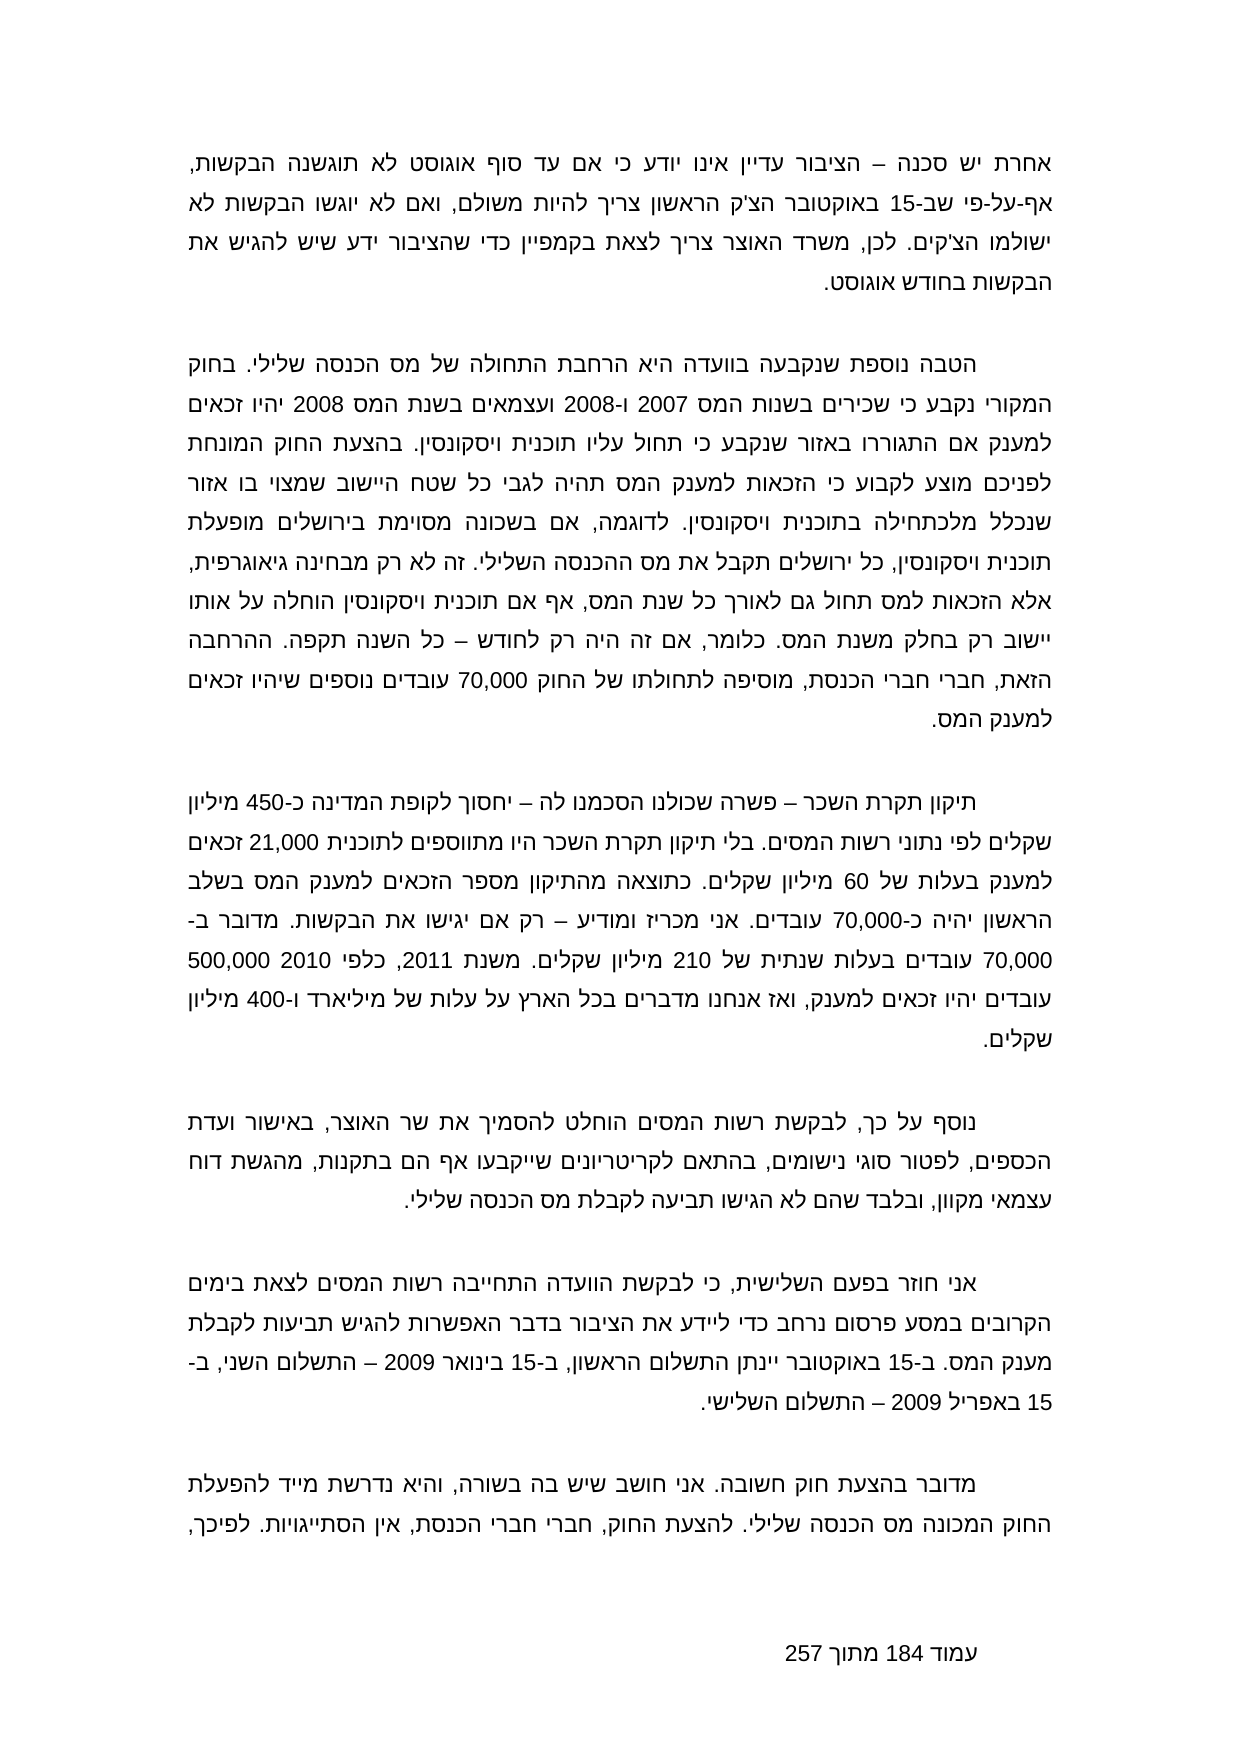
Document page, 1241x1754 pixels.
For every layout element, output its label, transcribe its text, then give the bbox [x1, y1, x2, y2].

text תיקון תקרת השכר – פשרה שכולנו הסכמנו לה – יחסוך לקופת המדינה כ-450 מיליון שקלים לפי נתוני רשות המסים. בלי תיקון תקרת השכר היו מתווספים לתוכנית 21,000 זכאים למענק בעלות של 60 מיליון שקלים. כתוצאה מהתיקון מספר הזכאים למענק המס בשלב הראשון יהיה כ-70,000 עובדים. אני מכריז ומודיע – רק אם יגישו את הבקשות. מדובר ב-70,000 עובדים בעלות שנתית של 210 מיליון שקלים. משנת 2011, כלפי 2010 500,000 עובדים יהיו זכאים למענק, ואז אנחנו מדברים בכל הארץ על עלות של מיליארד ו-400 מיליון שקלים. [187, 789, 1053, 1052]
text נוסף על כך, לבקשת רשות המסים הוחלט להסמיך את שר האוצר, באישור ועדת הכספים, לפטור סוגי נישומים, בהתאם לקריטריונים שייקבעו אף הם בתקנות, מהגשת דוח עצמאי מקוון, ובלבד שהם לא הגישו תביעה לקבלת מס הכנסה שלילי. [187, 1108, 1053, 1214]
text אני חוזר בפעם השלישית, כי לבקשת הוועדה התחייבה רשות המסים לצאת בימים הקרובים במסע פרסום נרחב כדי ליידע את הציבור בדבר האפשרות להגיש תביעות לקבלת מענק המס. ב-15 באוקטובר יינתן התשלום הראשון, ב-15 בינואר 2009 – התשלום השני, ב-15 באפריל 2009 – התשלום השלישי. [187, 1270, 1053, 1415]
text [187, 150, 1053, 295]
text הטבה נוספת שנקבעה בוועדה היא הרחבת התחולה של מס הכנסה שלילי. בחוק המקורי נקבע כי שכירים בשנות המס 2007 ו-2008 ועצמאים בשנת המס 2008 יהיו זכאים למענק אם התגוררו באזור שנקבע כי תחול עליו תוכנית ויסקונסין. בהצעת החוק המונחת לפניכם מוצע לקבוע כי הזכאות למענק המס תהיה לגבי כל שטח היישוב שמצוי בו אזור שנכלל מלכתחילה בתוכנית ויסקונסין. לדוגמה, אם בשכונה מסוימת בירושלים מופעלת תוכנית ויסקונסין, כל ירושלים תקבל את מס ההכנסה השלילי. זה לא רק מבחינה גיאוגרפית, אלא הזכאות למס תחול גם לאורך כל שנת המס, אף אם תוכנית ויסקונסין הוחלה על אותו יישוב רק בחלק משנת המס. כלומר, אם זה היה רק לחודש – כל השנה תקפה. ההרחבה הזאת, חברי חברי הכנסת, מוסיפה לתחולתו של החוק 70,000 עובדים נוספים שיהיו זכאים למענק המס. [187, 351, 1053, 733]
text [187, 1471, 1053, 1537]
